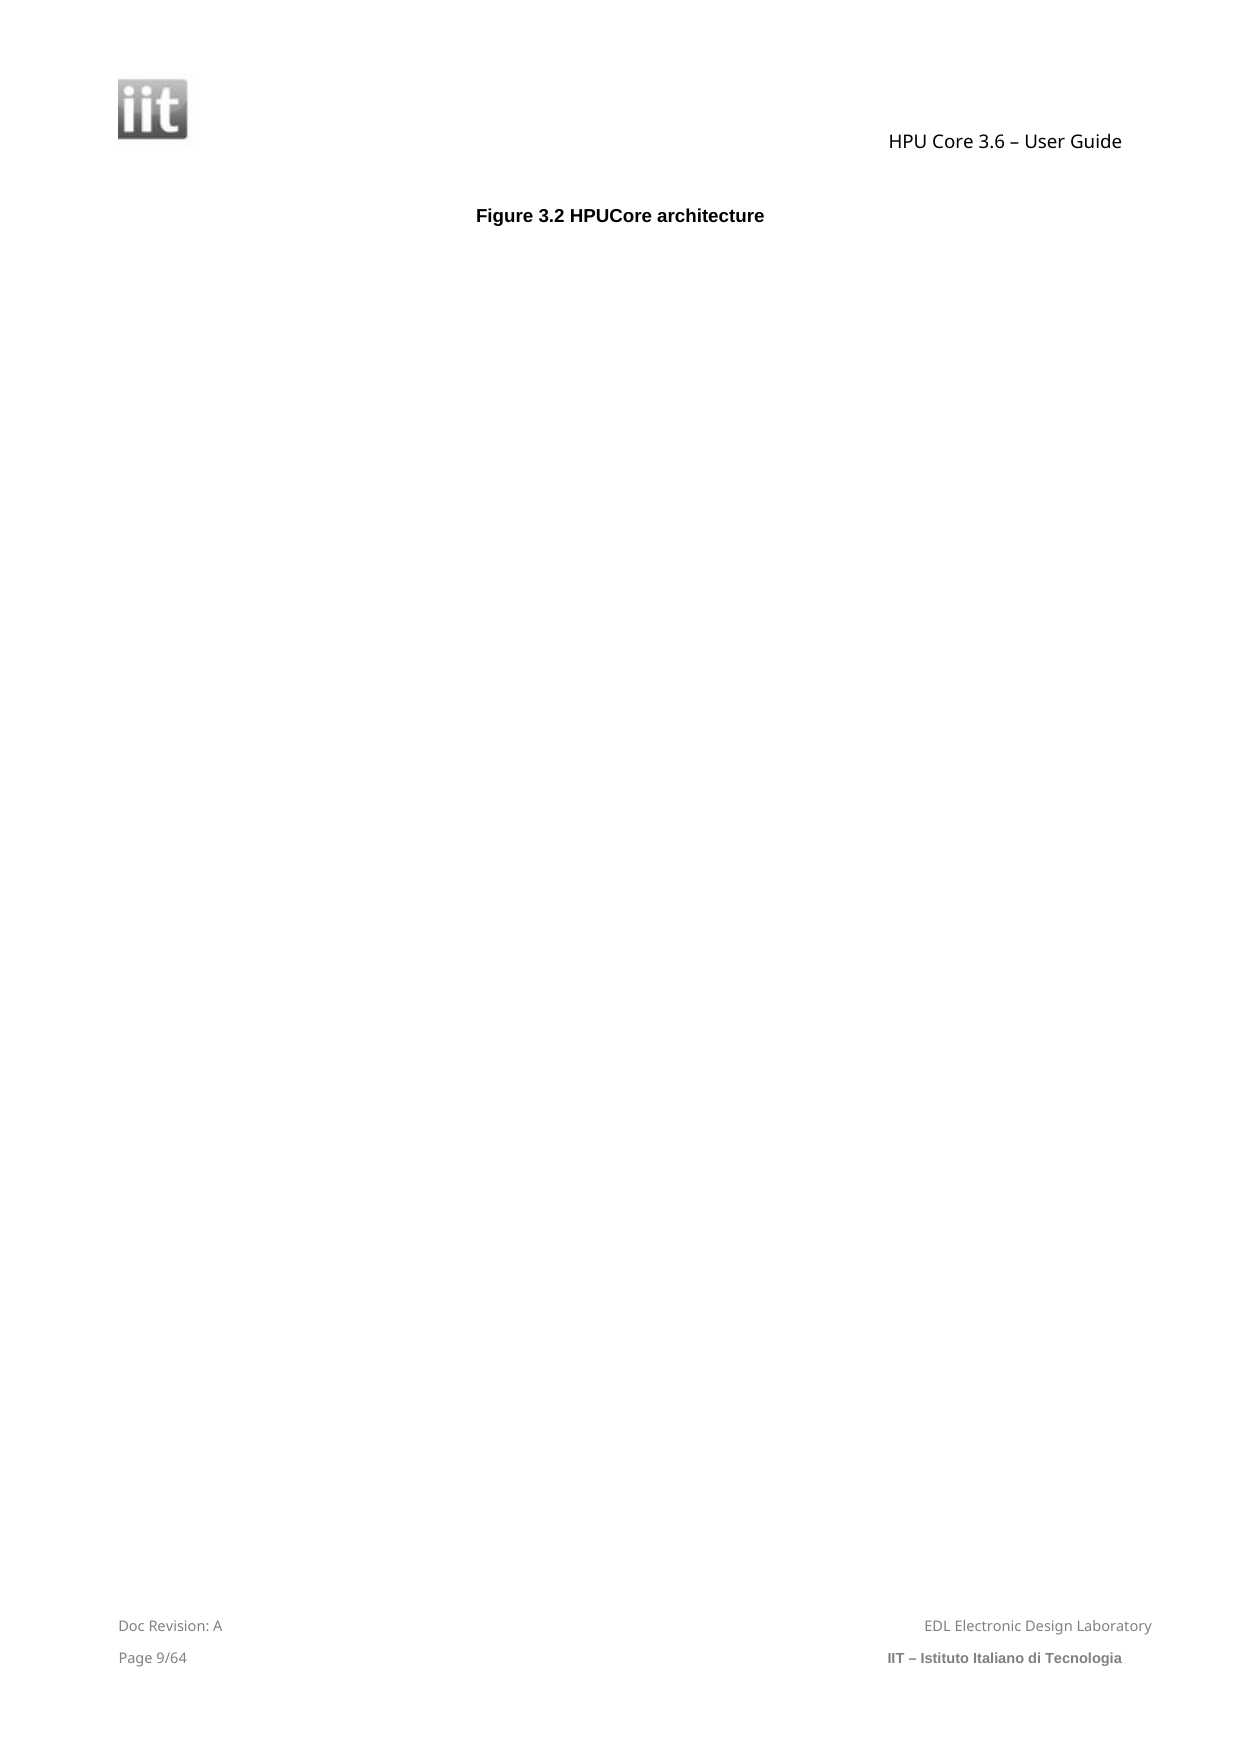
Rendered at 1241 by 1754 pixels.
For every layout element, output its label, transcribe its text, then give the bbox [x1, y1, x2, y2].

picture [118, 73, 194, 149]
